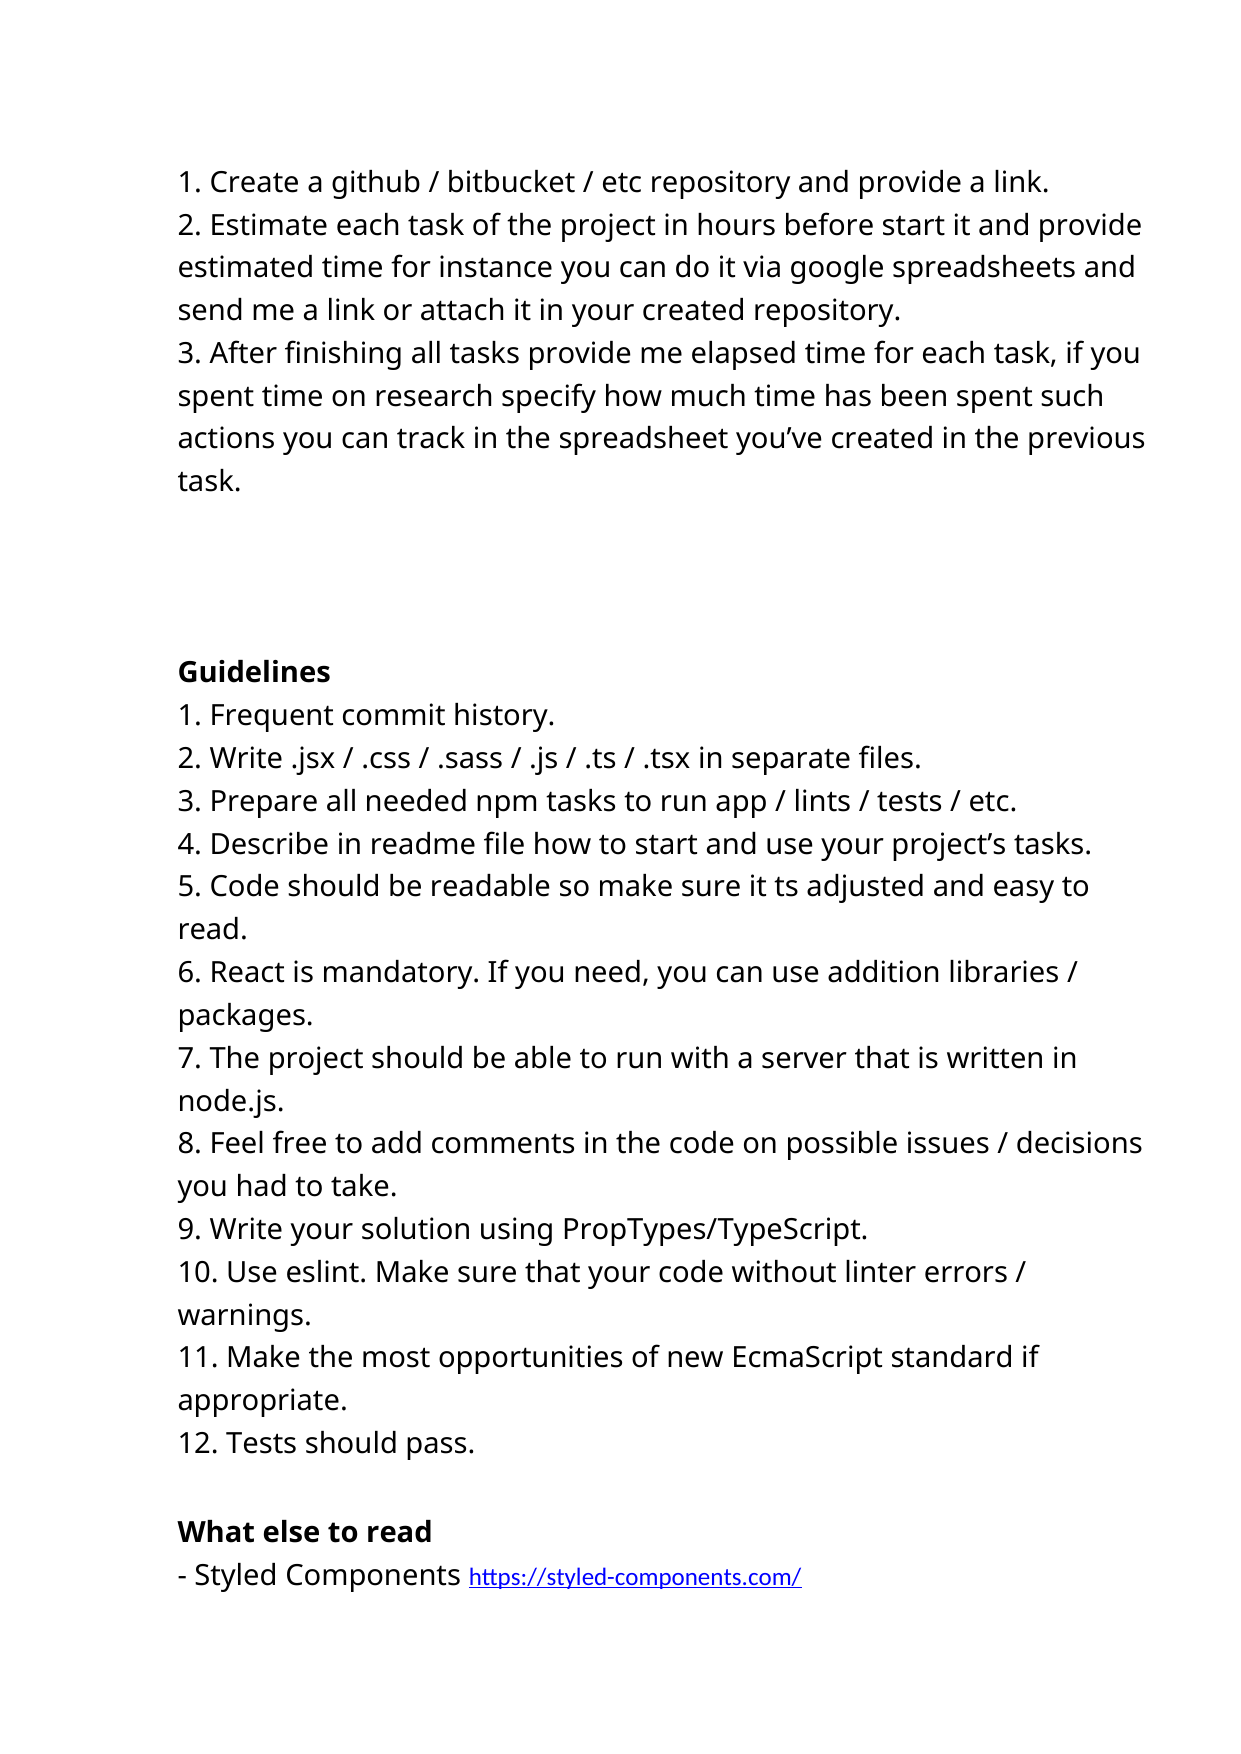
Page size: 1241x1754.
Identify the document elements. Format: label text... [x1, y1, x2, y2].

text Guidelines 1. Frequent commit history. 2. Write .jsx / .css / .sass / .js / .ts / .tsx in separate files. 3. Prepare all needed npm tasks to run app / lints / tests / etc. 4. Describe in readme file how to start and use your project’s tasks. 5. Code should be readable so make sure it ts adjusted and easy to read. 6. React is mandatory. If you need, you can use addition libraries / packages. 7. The project should be able to run with a server that is written in node.js. 8. Feel free to add comments in the code on possible issues / decisions you had to take. 9. Write your solution using PropTypes/TypeScript. 10. Use eslint. Make sure that your code without linter errors / warnings. 11. Make the most opportunities of new EcmaScript standard if appropriate. 12. Tests should pass. [177, 652, 1152, 1492]
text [177, 118, 1152, 573]
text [177, 1511, 1152, 1593]
